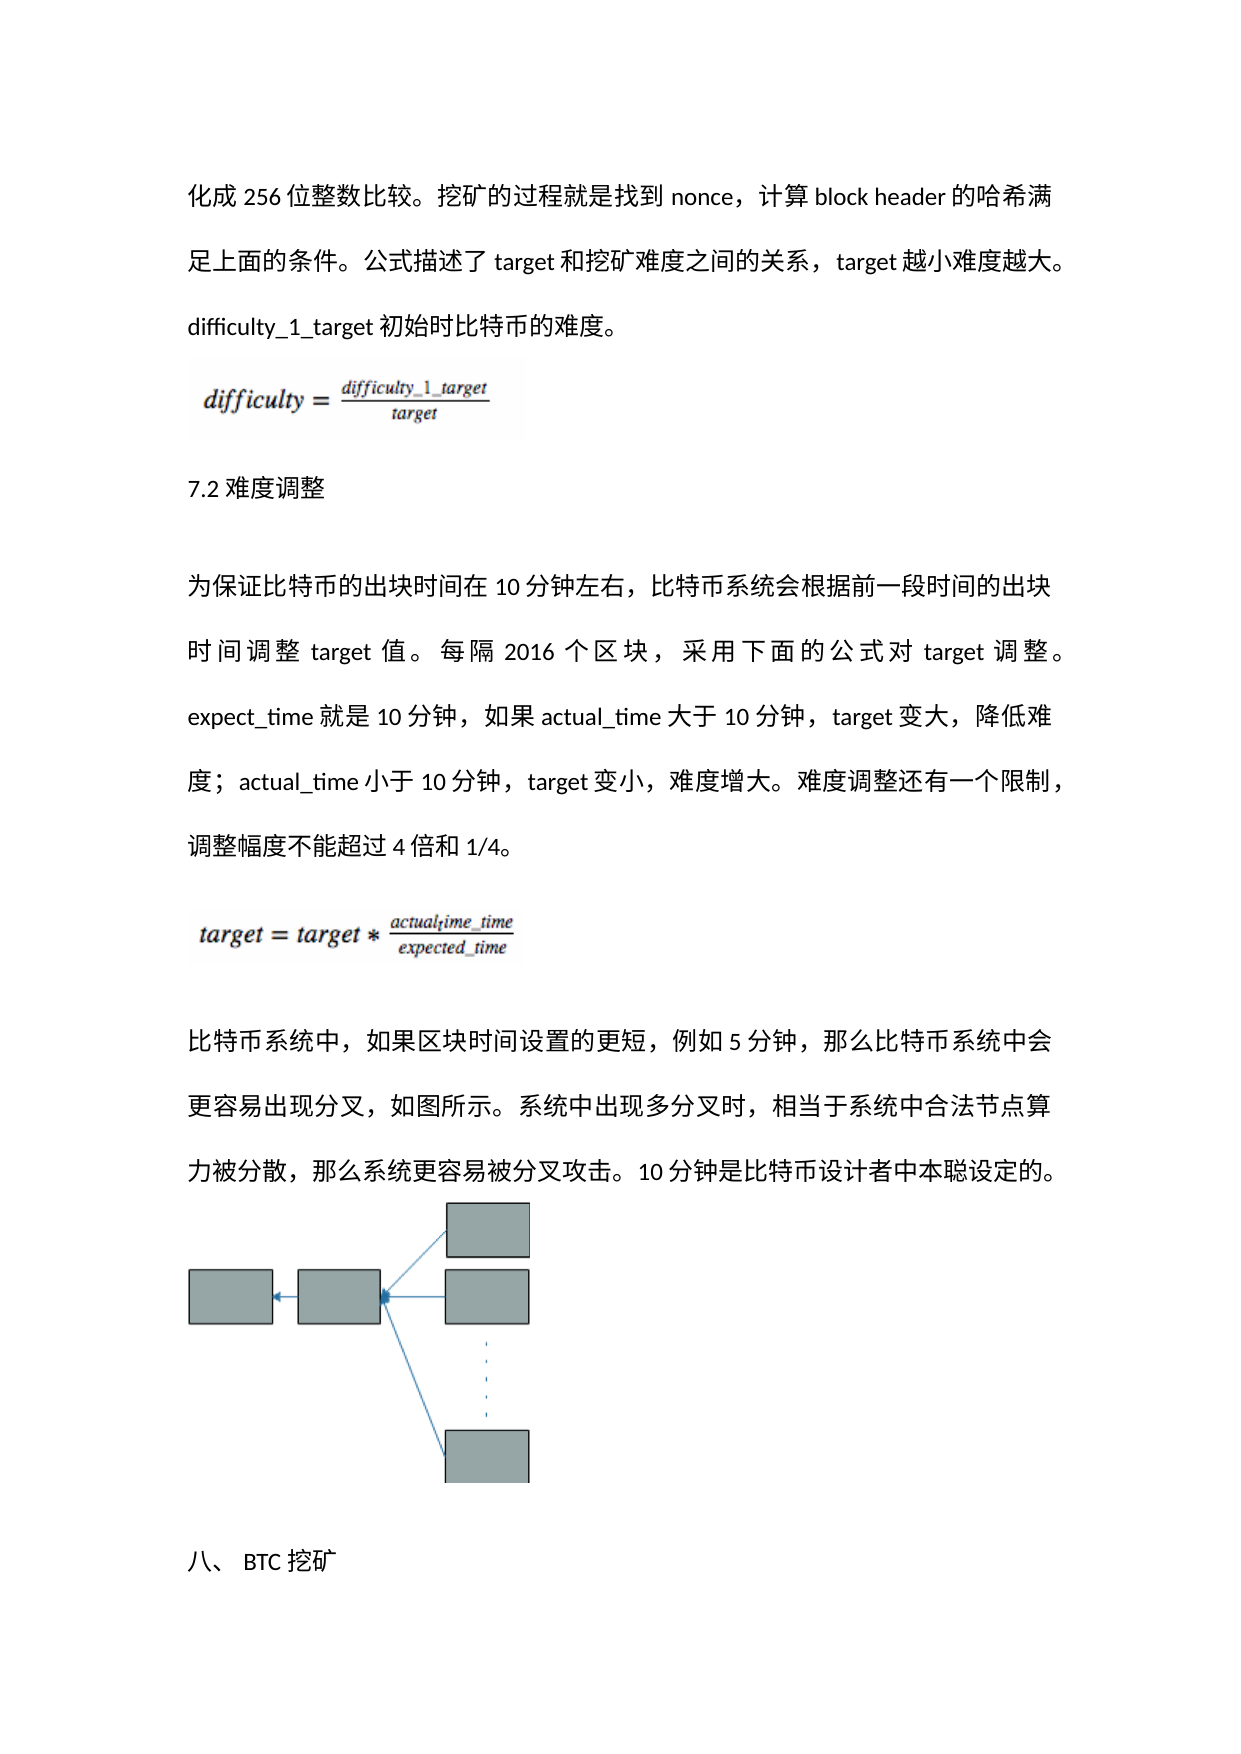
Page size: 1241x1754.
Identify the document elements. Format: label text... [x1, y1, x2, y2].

text 比特币系统中，如果区块时间设置的更短，例如5分钟，那么比特币系统中会更容易出现分叉，如图所示。系统中出现多分叉时，相当于系统中合法节点算力被分散，那么系统更容易被分叉攻击。10分钟是比特币设计者中本聪设定的。 [187, 1007, 1053, 1202]
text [187, 162, 1053, 357]
picture [187, 1202, 530, 1483]
picture [187, 909, 524, 965]
text 八、 BTC 挖矿 [187, 1527, 1053, 1592]
text 7.2 难度调整 [187, 454, 1053, 519]
text 为保证比特币的出块时间在10分钟左右，比特币系统会根据前一段时间的出块时间调整target值。每隔2016个区块，采用下面的公式对target调整。expect_time就是10分钟，如果actual_time大于10分钟，target变大，降低难度；actual_time小于10分钟，target变小，难度增大。难度调整还有一个限制，调整幅度不能超过4倍和1/4。 [187, 552, 1053, 877]
picture [187, 357, 526, 440]
